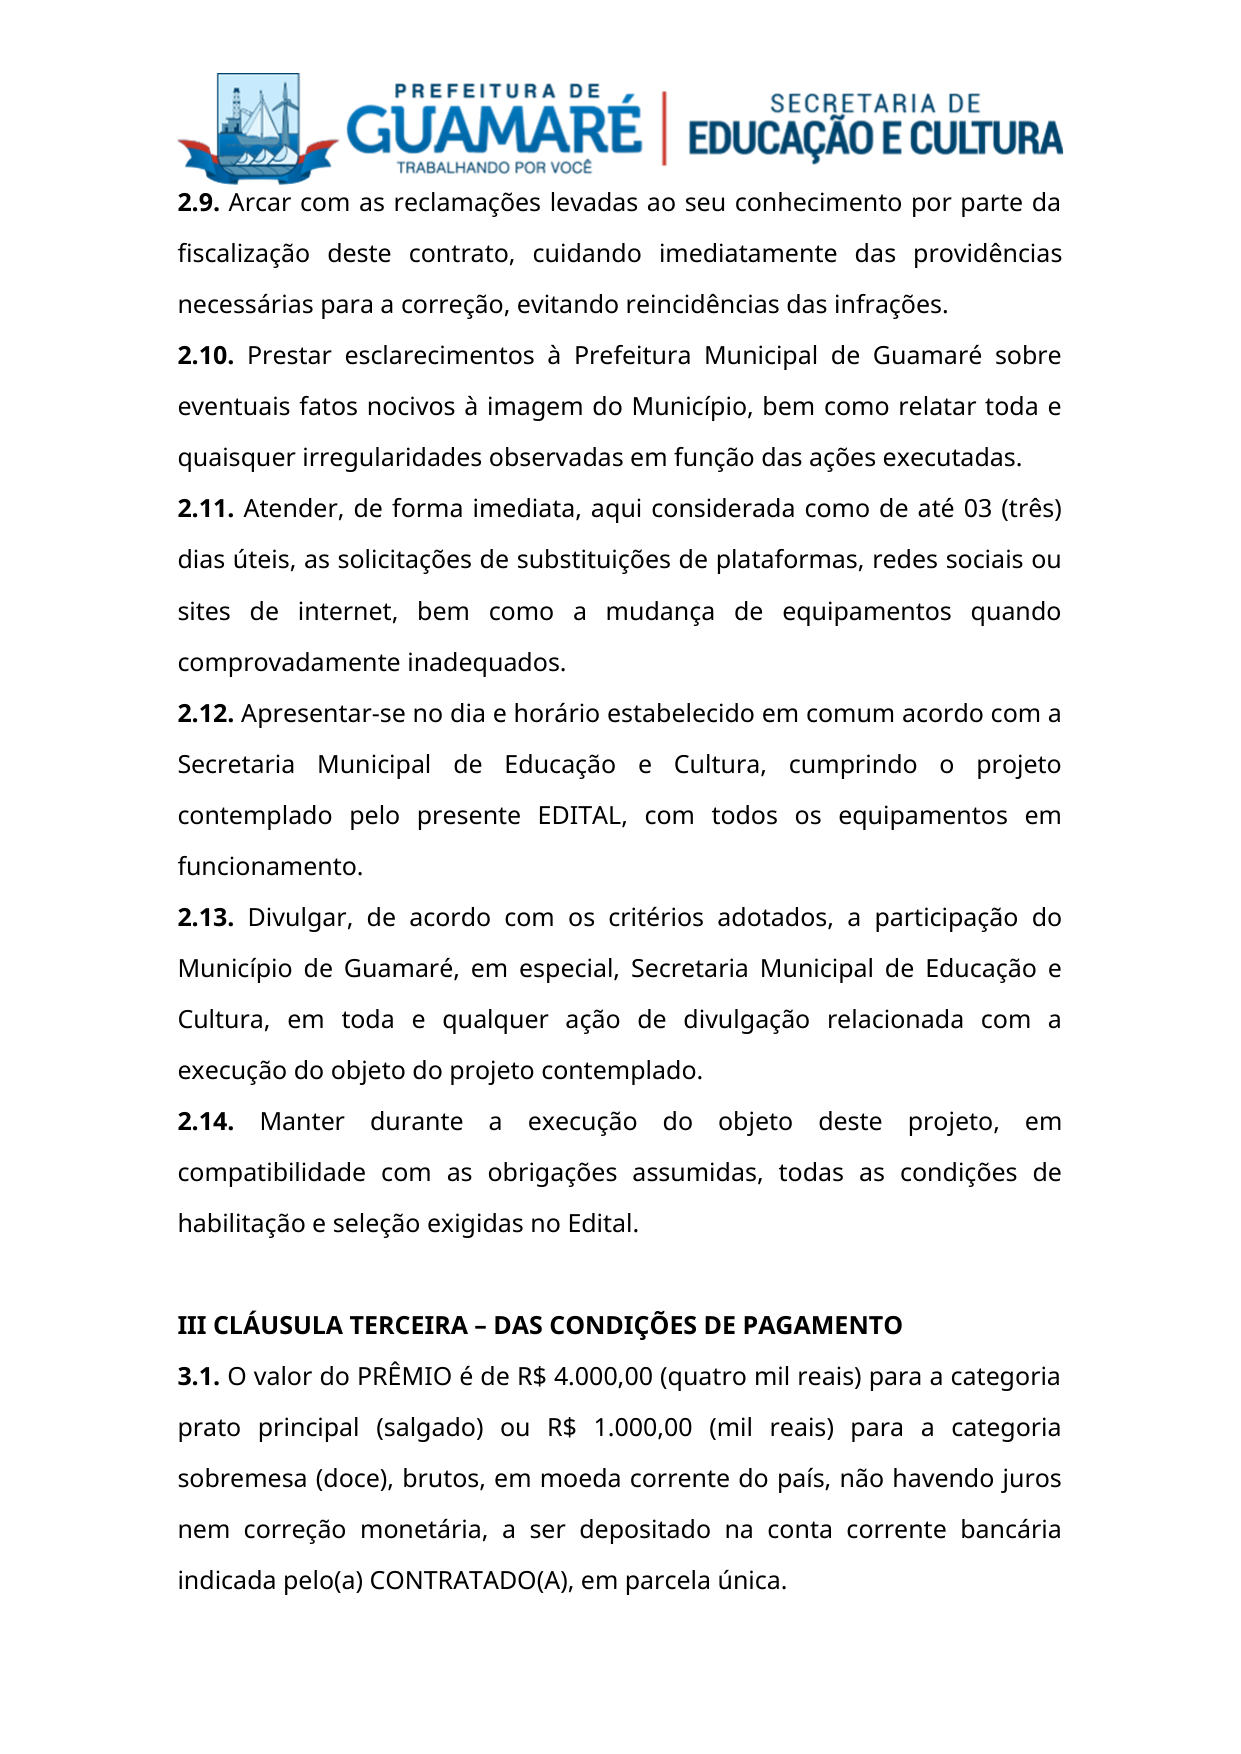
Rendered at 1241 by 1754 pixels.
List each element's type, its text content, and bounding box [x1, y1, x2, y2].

text 2.14. Manter durante a execução do objeto deste projeto, em compatibilidade com as obrigações assumidas, todas as condições de habilitação e seleção exigidas no Edital. [177, 1103, 1063, 1240]
text 3.1. O valor do PRÊMIO é de R$ 4.000,00 (quatro mil reais) para a categoria prato principal (salgado) ou R$ 1.000,00 (mil reais) para a categoria sobremesa (doce), brutos, em moeda corrente do país, não havendo juros nem correção monetária, a ser depositado na conta corrente bancária indicada pelo(a) CONTRATADO(A), em parcela única. [177, 1359, 1063, 1597]
text 2.13. Divulgar, de acordo com os critérios adotados, a participação do Município de Guamaré, em especial, Secretaria Municipal de Educação e Cultura, em toda e qualquer ação de divulgação relacionada com a execução do objeto do projeto contemplado. [177, 899, 1063, 1087]
picture [177, 73, 1064, 185]
text 2.11. Atender, de forma imediata, aqui considerada como de até 03 (três) dias úteis, as solicitações de substituições de plataformas, redes sociais ou sites de internet, bem como a mudança de equipamentos quando comprovadamente inadequados. [177, 491, 1063, 678]
text III CLÁUSULA TERCEIRA – DAS CONDIÇÕES DE PAGAMENTO [177, 1308, 1063, 1342]
text 2.10. Prestar esclarecimentos à Prefeitura Municipal de Guamaré sobre eventuais fatos nocivos à imagem do Município, bem como relatar toda e quaisquer irregularidades observadas em função das ações executadas. [177, 338, 1063, 474]
text 2.9. Arcar com as reclamações levadas ao seu conhecimento por parte da fiscalização deste contrato, cuidando imediatamente das providências necessárias para a correção, evitando reincidências das infrações. [177, 185, 1063, 321]
text 2.12. Apresentar-se no dia e horário estabelecido em comum acordo com a Secretaria Municipal de Educação e Cultura, cumprindo o projeto contemplado pelo presente EDITAL, com todos os equipamentos em funcionamento. [177, 695, 1063, 882]
